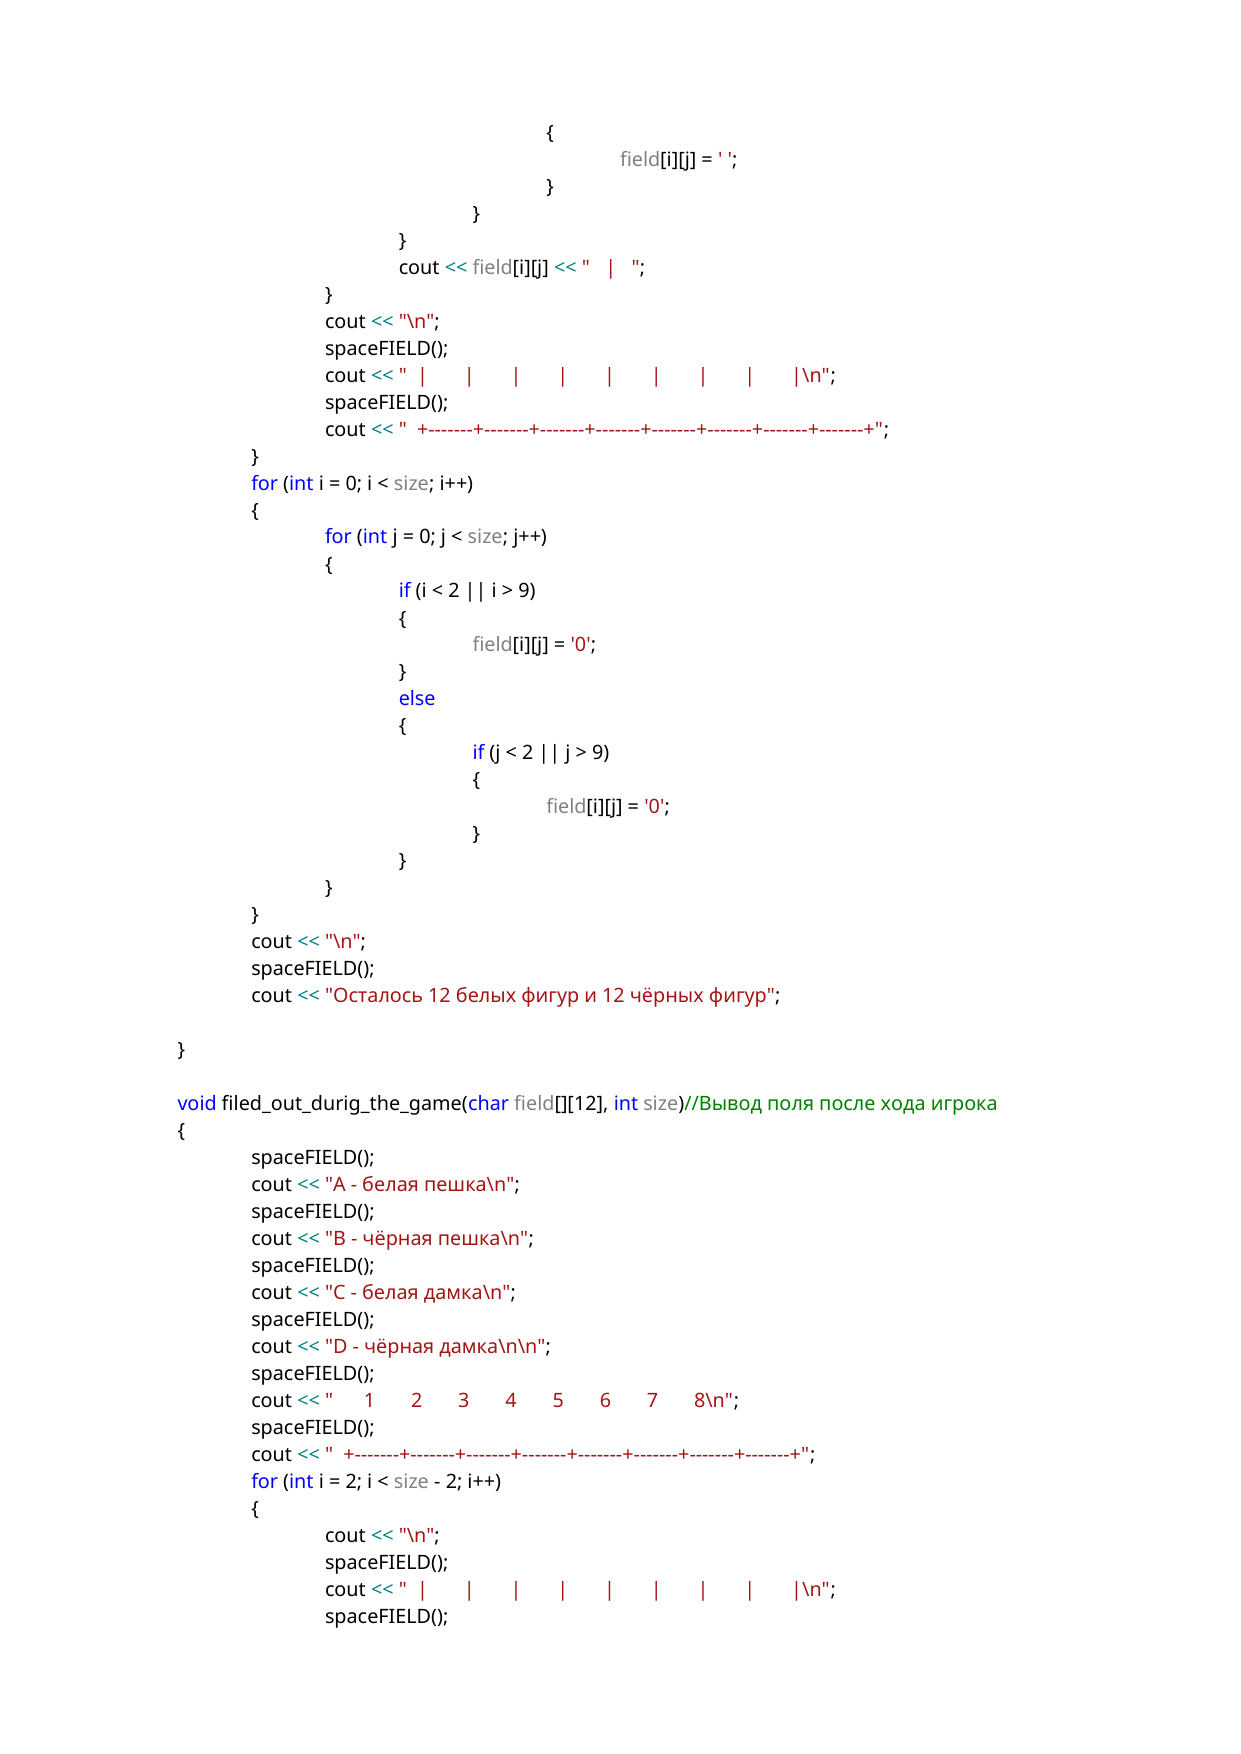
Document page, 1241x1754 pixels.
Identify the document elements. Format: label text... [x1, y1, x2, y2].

text cout << "A - белая пешка\n"; [177, 1170, 1152, 1197]
text } [177, 901, 1152, 927]
text field[i][j] = '0'; [177, 793, 1152, 819]
text cout << " +-------+-------+-------+-------+-------+-------+-------+-------+"; [177, 1440, 1152, 1467]
text spaceFIELD(); [177, 1602, 1152, 1629]
text { [177, 1494, 1152, 1521]
text field[i][j] = '0'; [177, 631, 1152, 658]
text } [177, 1035, 1152, 1062]
text { [177, 712, 1152, 739]
text spaceFIELD(); [177, 1143, 1152, 1170]
text cout << "B - чёрная пешка\n"; [177, 1224, 1152, 1251]
text if (j < 2 || j > 9) [177, 739, 1152, 766]
text spaceFIELD(); [177, 1548, 1152, 1575]
text cout << "\n"; [177, 307, 1152, 334]
text cout << " | | | | | | | | |\n"; [177, 1575, 1152, 1602]
text { [177, 604, 1152, 631]
text spaceFIELD(); [177, 334, 1152, 361]
text { [177, 1116, 1152, 1143]
text } [177, 442, 1152, 469]
text cout << "C - белая дамка\n"; [177, 1278, 1152, 1305]
text } [177, 658, 1152, 685]
text } [177, 280, 1152, 307]
text } [177, 819, 1152, 847]
text for (int i = 0; i < size; i++) [177, 469, 1152, 496]
text } [177, 847, 1152, 873]
text cout << "Осталось 12 белых фигур и 12 чёрных фигур"; [177, 981, 1152, 1008]
text } [177, 226, 1152, 253]
text cout << "\n"; [177, 927, 1152, 954]
text void filed_out_durig_the_game(char field[][12], int size)//Вывод поля после хода игрока [177, 1089, 1152, 1116]
text cout << " 1 2 3 4 5 6 7 8\n"; [177, 1386, 1152, 1413]
text spaceFIELD(); [177, 1251, 1152, 1278]
text } [177, 199, 1152, 226]
text cout << "D - чёрная дамка\n\n"; [177, 1332, 1152, 1359]
text else [177, 685, 1152, 712]
text { [177, 118, 1152, 145]
text if (i < 2 || i > 9) [177, 577, 1152, 604]
text field[i][j] = ' '; [177, 145, 1152, 172]
text } [177, 172, 1152, 199]
text for (int j = 0; j < size; j++) [177, 523, 1152, 550]
text { [177, 496, 1152, 523]
text cout << " +-------+-------+-------+-------+-------+-------+-------+-------+"; [177, 415, 1152, 442]
text spaceFIELD(); [177, 954, 1152, 981]
text for (int i = 2; i < size - 2; i++) [177, 1467, 1152, 1494]
text spaceFIELD(); [177, 1413, 1152, 1440]
text spaceFIELD(); [177, 1197, 1152, 1224]
text spaceFIELD(); [177, 1305, 1152, 1332]
text cout << " | | | | | | | | |\n"; [177, 361, 1152, 388]
text { [177, 550, 1152, 577]
text } [177, 873, 1152, 901]
text spaceFIELD(); [177, 1359, 1152, 1386]
text cout << "\n"; [177, 1521, 1152, 1548]
text spaceFIELD(); [177, 388, 1152, 415]
text cout << field[i][j] << " | "; [177, 253, 1152, 280]
text { [177, 766, 1152, 793]
